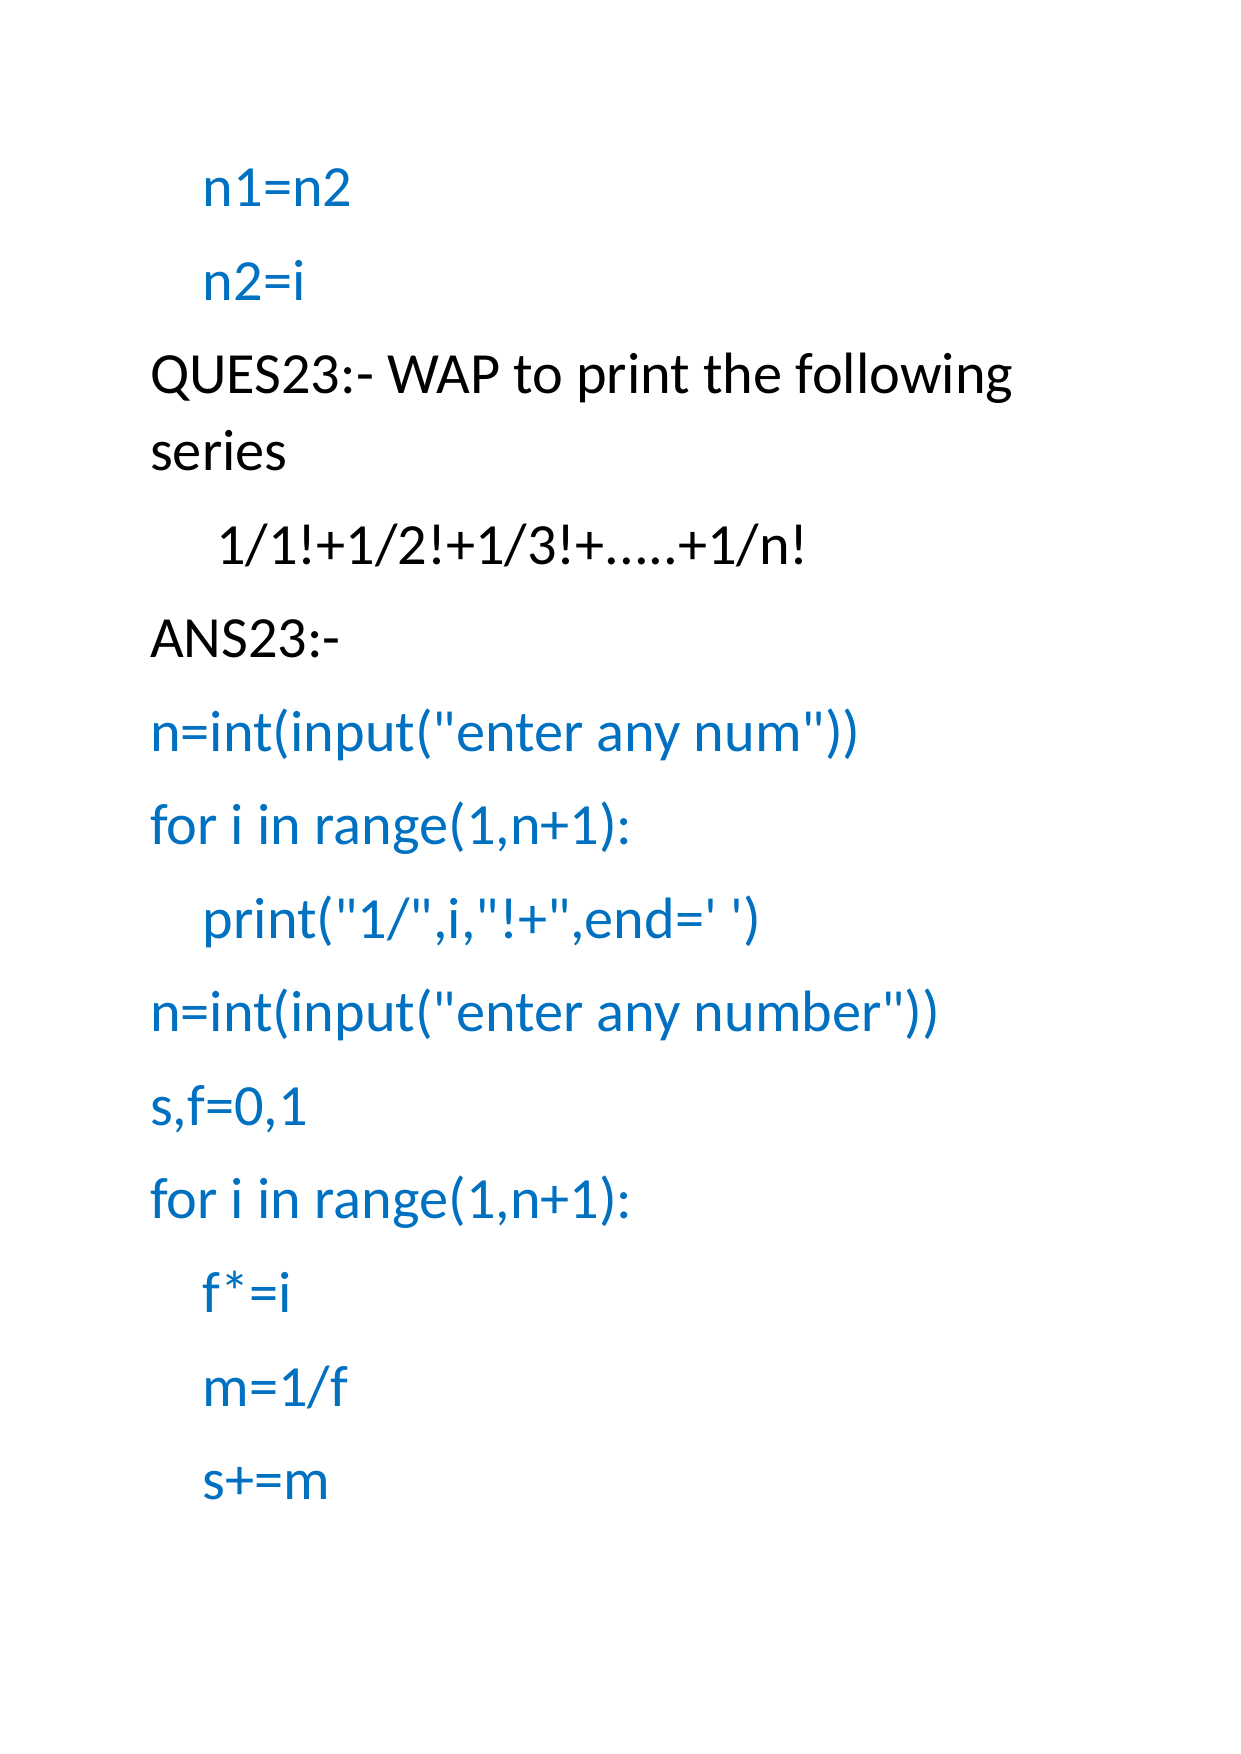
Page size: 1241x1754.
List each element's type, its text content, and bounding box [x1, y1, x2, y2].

text for i in range(1,n+1): [150, 788, 1090, 859]
text s,f=0,1 [150, 1069, 1090, 1140]
text 1/1!+1/2!+1/3!+.....+1/n! [150, 507, 1090, 579]
text QUES23:- WAP to print the following series [150, 337, 1090, 485]
text s+=m [150, 1443, 1090, 1514]
text n=int(input("enter any number")) [150, 975, 1090, 1046]
text print("1/",i,"!+",end=' ') [150, 882, 1090, 953]
text n2=i [150, 243, 1090, 315]
text f*=i [150, 1256, 1090, 1327]
text ANS23:- [150, 601, 1090, 672]
text for i in range(1,n+1): [150, 1162, 1090, 1233]
text n=int(input("enter any num")) [150, 694, 1090, 766]
text m=1/f [150, 1349, 1090, 1421]
text n1=n2 [150, 150, 1090, 221]
